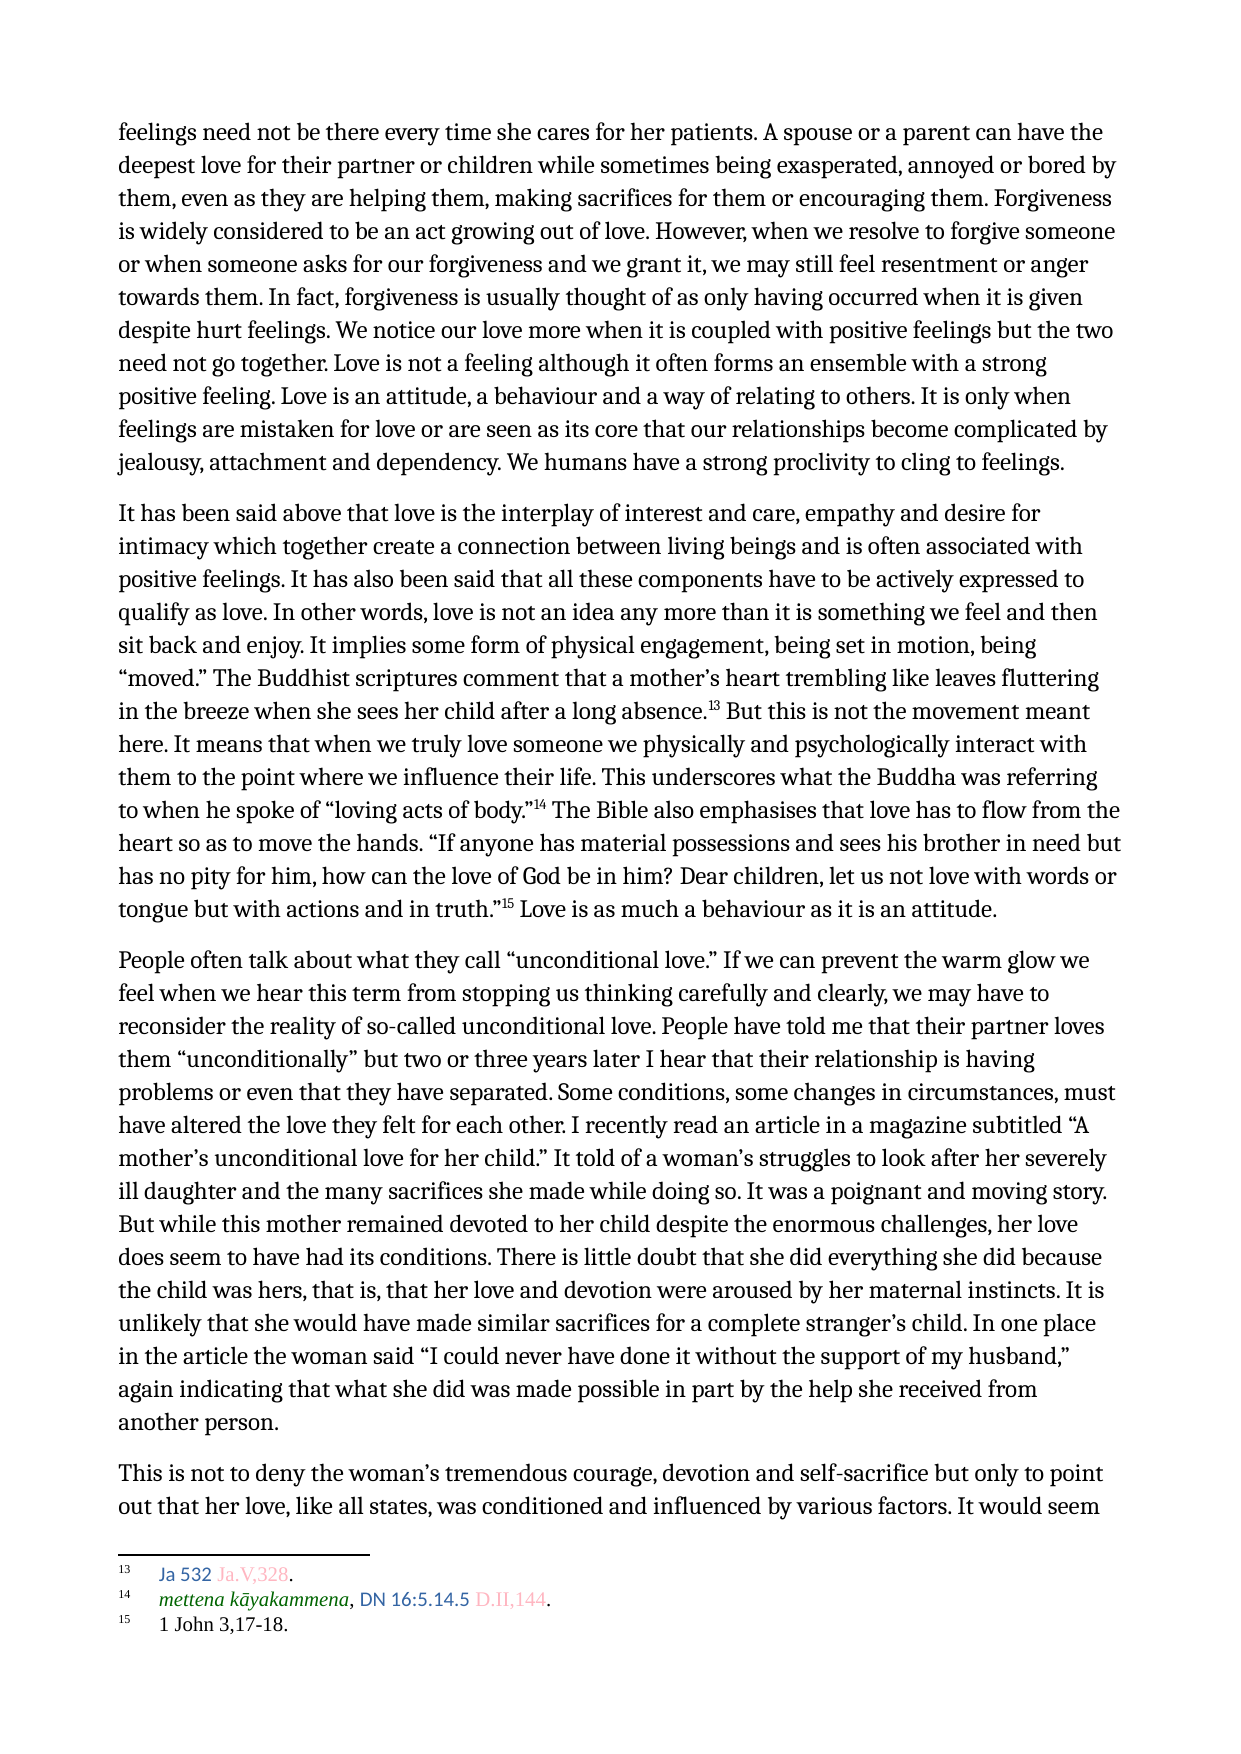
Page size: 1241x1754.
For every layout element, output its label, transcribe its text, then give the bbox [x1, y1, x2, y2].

text People often talk about what they call “unconditional love.” If we can prevent the warm glow we feel when we hear this term from stopping us thinking carefully and clearly, we may have to reconsider the reality of so-called unconditional love. People have told me that their partner loves them “unconditionally” but two or three years later I hear that their relationship is having problems or even that they have separated. Some conditions, some changes in circumstances, must have altered the love they felt for each other. I recently read an article in a magazine subtitled “A mother’s unconditional love for her child.” It told of a woman’s struggles to look after her severely ill daughter and the many sacrifices she made while doing so. It was a poignant and moving story. But while this mother remained devoted to her child despite the enormous challenges, her love does seem to have had its conditions. There is little doubt that she did everything she did because the child was hers, that is, that her love and devotion were aroused by her maternal instincts. It is unlikely that she would have made similar sacrifices for a complete stranger’s child. In one place in the article the woman said “I could never have done it without the support of my husband,” again indicating that what she did was made possible in part by the help she received from another person. [118, 946, 1122, 1437]
text It has been said above that love is the interplay of interest and care, empathy and desire for intimacy which together create a connection between living beings and is often associated with positive feelings. It has also been said that all these components have to be actively expressed to qualify as love. In other words, love is not an idea any more than it is something we feel and then sit back and enjoy. It implies some form of physical engagement, being set in motion, being “moved.” The Buddhist scriptures comment that a mother’s heart trembling like leaves fluttering in the breeze when she sees her child after a long absence. But this is not the movement meant here. It means that when we truly love someone we physically and psychologically interact with them to the point where we influence their life. This underscores what the Buddha was referring to when he spoke of “loving acts of body.” The Bible also emphasises that love has to flow from the heart so as to move the hands. “If anyone has material possessions and sees his brother in need but has no pity for him, how can the love of God be in him? Dear children, let us not love with words or tongue but with actions and in truth.” Love is as much a behaviour as it is an attitude. [118, 499, 1122, 924]
